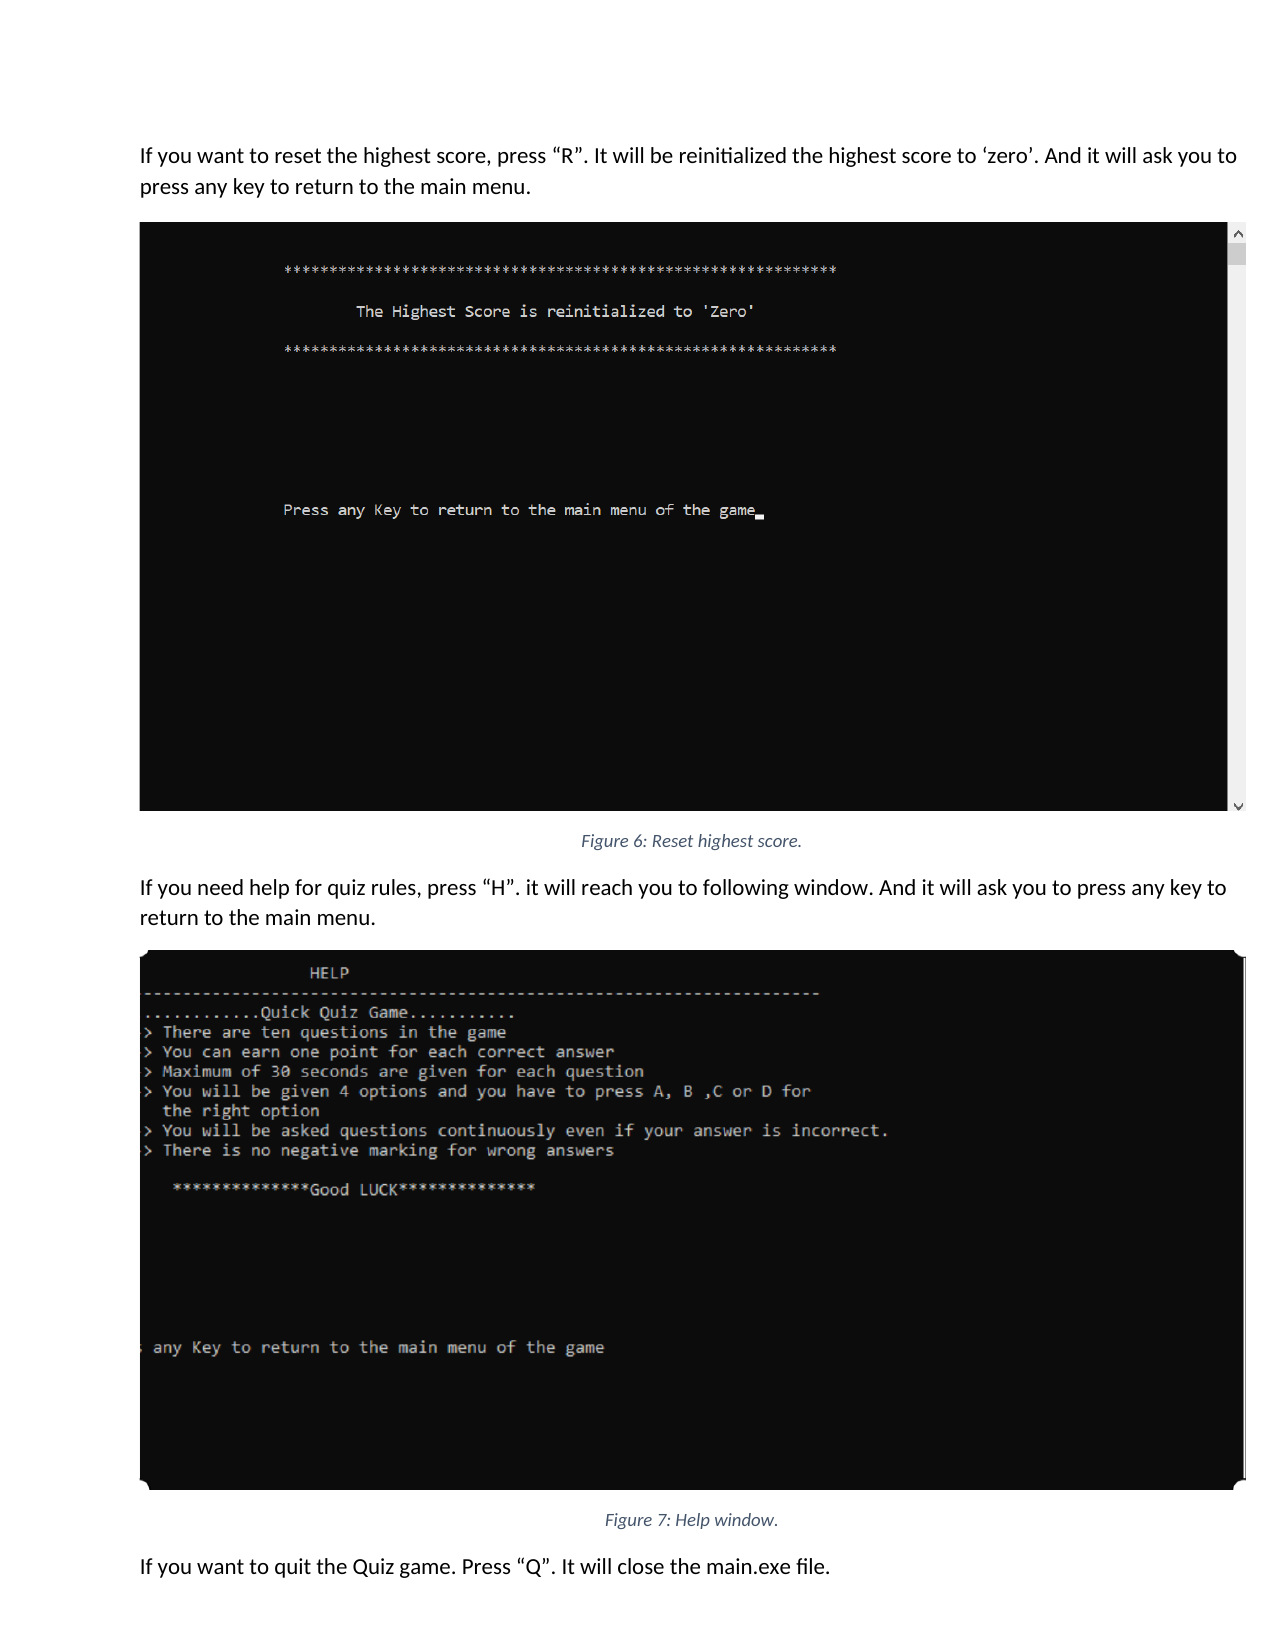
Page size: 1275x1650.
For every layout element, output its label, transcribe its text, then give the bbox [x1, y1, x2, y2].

picture [139, 218, 1246, 811]
text If you want to quit the Quiz game. Press “Q”. It will close the main.exe file. [139, 1552, 1246, 1580]
picture [139, 950, 1246, 1490]
text If you want to reset the highest score, press “R”. It will be reinitialized the highest score to ‘zero’. And it will ask you to press any key to return to the main menu. [139, 142, 1246, 200]
text If you need help for quiz rules, press “H”. it will reach you to following window. And it will ask you to press any key to return to the main menu. [139, 873, 1246, 931]
